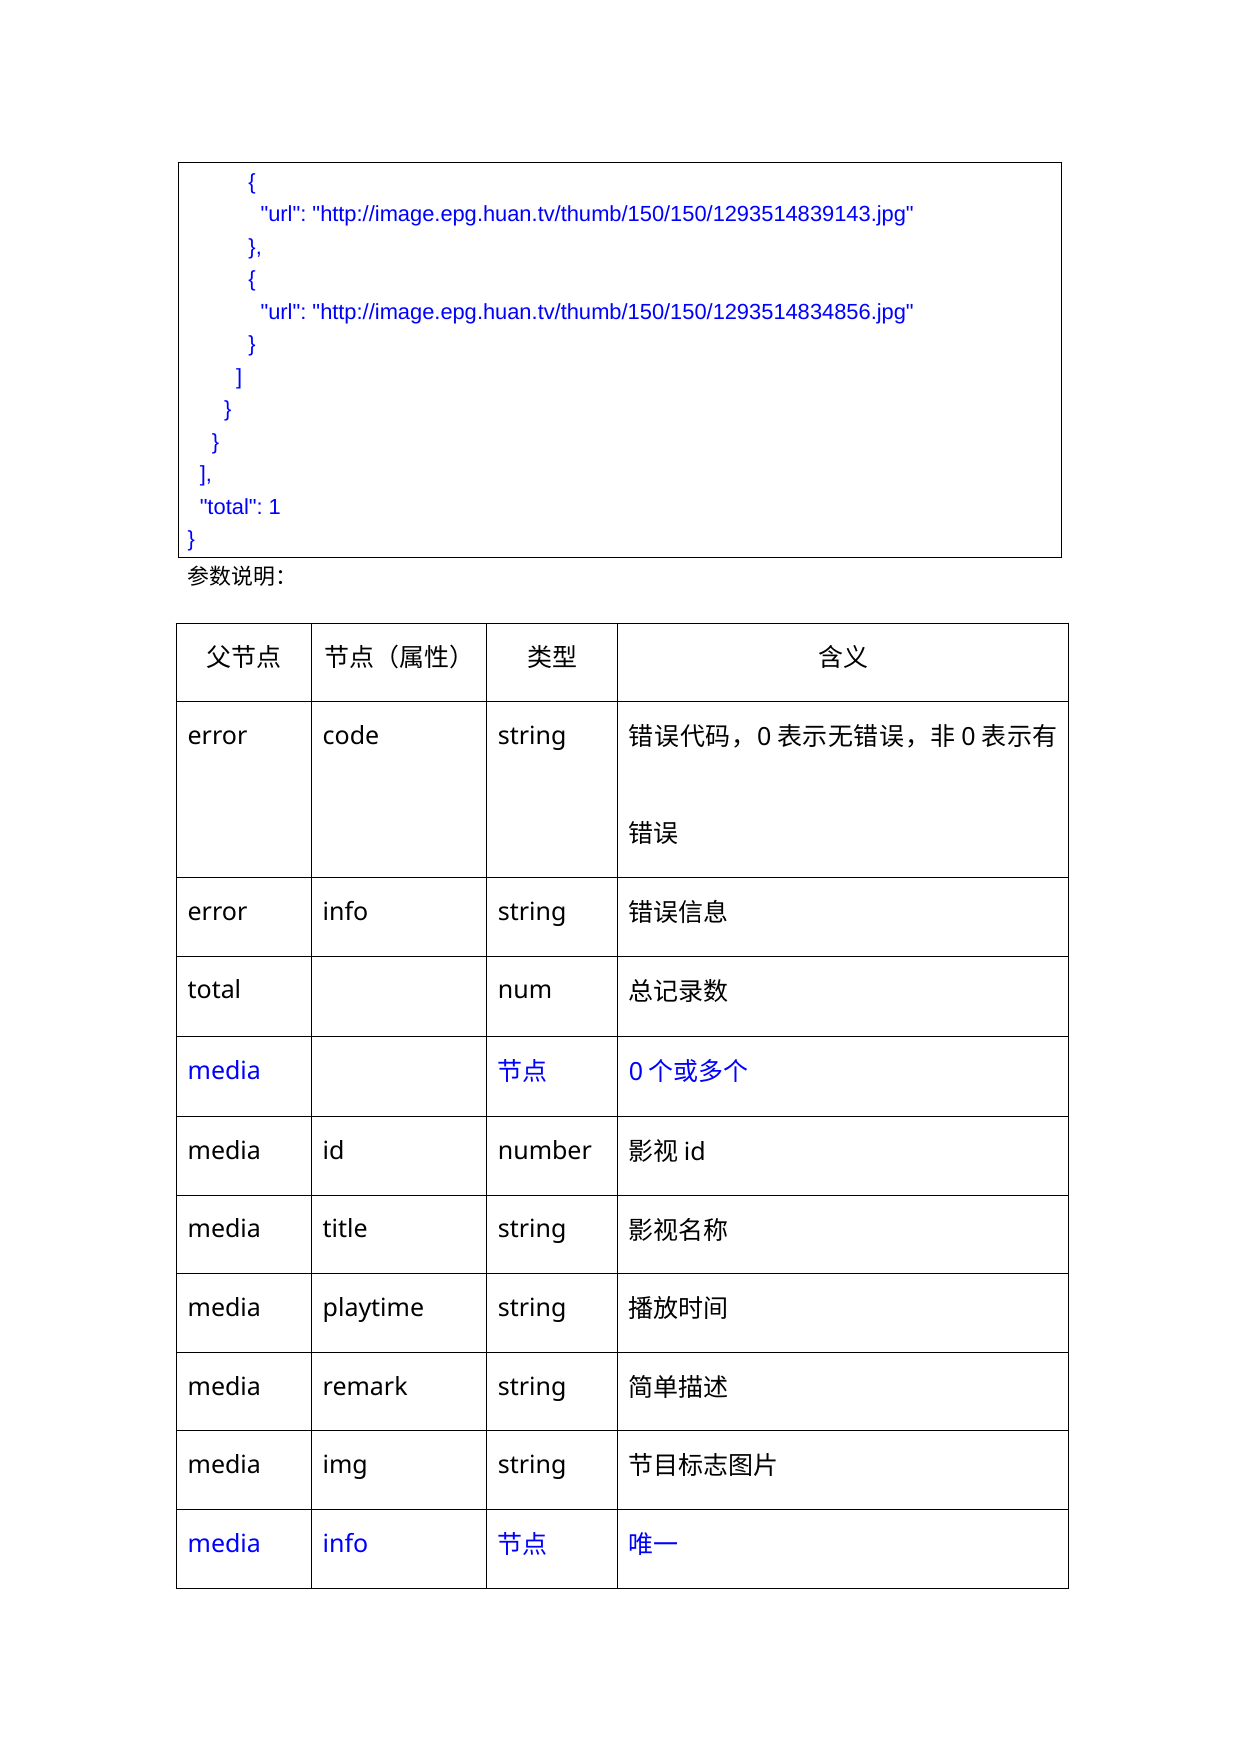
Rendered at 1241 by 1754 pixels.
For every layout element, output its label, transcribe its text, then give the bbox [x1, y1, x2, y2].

text } [187, 393, 1053, 425]
table_cell 播放时间 [618, 1274, 1068, 1352]
table_cell media [177, 1037, 311, 1116]
text "url": "http://image.epg.huan.tv/thumb/150/150/1293514839143.jpg" [187, 198, 1053, 230]
text } [179, 519, 1061, 557]
table_cell playtime [312, 1274, 486, 1352]
text "total": 1 [187, 490, 1053, 519]
table_cell 错误信息 [618, 878, 1068, 956]
table_cell 影视id [618, 1117, 1068, 1195]
table_header 类型 [487, 624, 617, 701]
table_cell 简单描述 [618, 1353, 1068, 1430]
table_cell string [487, 878, 617, 956]
table_cell img [312, 1431, 486, 1509]
table_cell string [487, 1431, 617, 1509]
table_header 含义 [618, 624, 1068, 701]
table_cell 唯一 [618, 1510, 1068, 1587]
table_cell title [312, 1196, 486, 1273]
table_cell string [487, 1353, 617, 1430]
text } [187, 328, 1053, 360]
text ], [187, 458, 1053, 490]
table_cell remark [312, 1353, 486, 1430]
text { [187, 263, 1053, 295]
text 参数说明： [187, 558, 1053, 591]
table_cell media [177, 1431, 311, 1509]
table_cell num [487, 957, 617, 1036]
text }, [187, 230, 1053, 263]
table_cell [312, 1037, 486, 1116]
table_cell 错误代码，0表示无错误，非0表示有错误 [618, 702, 1068, 877]
text ] [187, 360, 1053, 393]
table_header 父节点 [177, 624, 311, 701]
table_cell string [487, 1274, 617, 1352]
table_cell 节点 [487, 1037, 617, 1116]
table_cell code [312, 702, 486, 877]
table_cell error [177, 878, 311, 956]
table_cell 节目标志图片 [618, 1431, 1068, 1509]
table_cell total [177, 957, 311, 1036]
table_cell 节点 [487, 1510, 617, 1587]
text { [179, 163, 1061, 198]
table_cell 总记录数 [618, 957, 1068, 1036]
table_cell media [177, 1117, 311, 1195]
table_cell id [312, 1117, 486, 1195]
table_cell media [177, 1510, 311, 1587]
table_cell media [177, 1196, 311, 1273]
table_cell 0个或多个 [618, 1037, 1068, 1116]
table_cell string [487, 1196, 617, 1273]
table_cell number [487, 1117, 617, 1195]
table_cell error [177, 702, 311, 877]
text } [187, 425, 1053, 458]
table_cell media [177, 1274, 311, 1352]
table_cell info [312, 1510, 486, 1587]
table_cell [312, 957, 486, 1036]
table_cell info [312, 878, 486, 956]
table_cell media [177, 1353, 311, 1430]
table_cell string [487, 702, 617, 877]
text "url": "http://image.epg.huan.tv/thumb/150/150/1293514834856.jpg" [187, 295, 1053, 328]
table_header 节点（属性） [312, 624, 486, 701]
table_cell 影视名称 [618, 1196, 1068, 1273]
